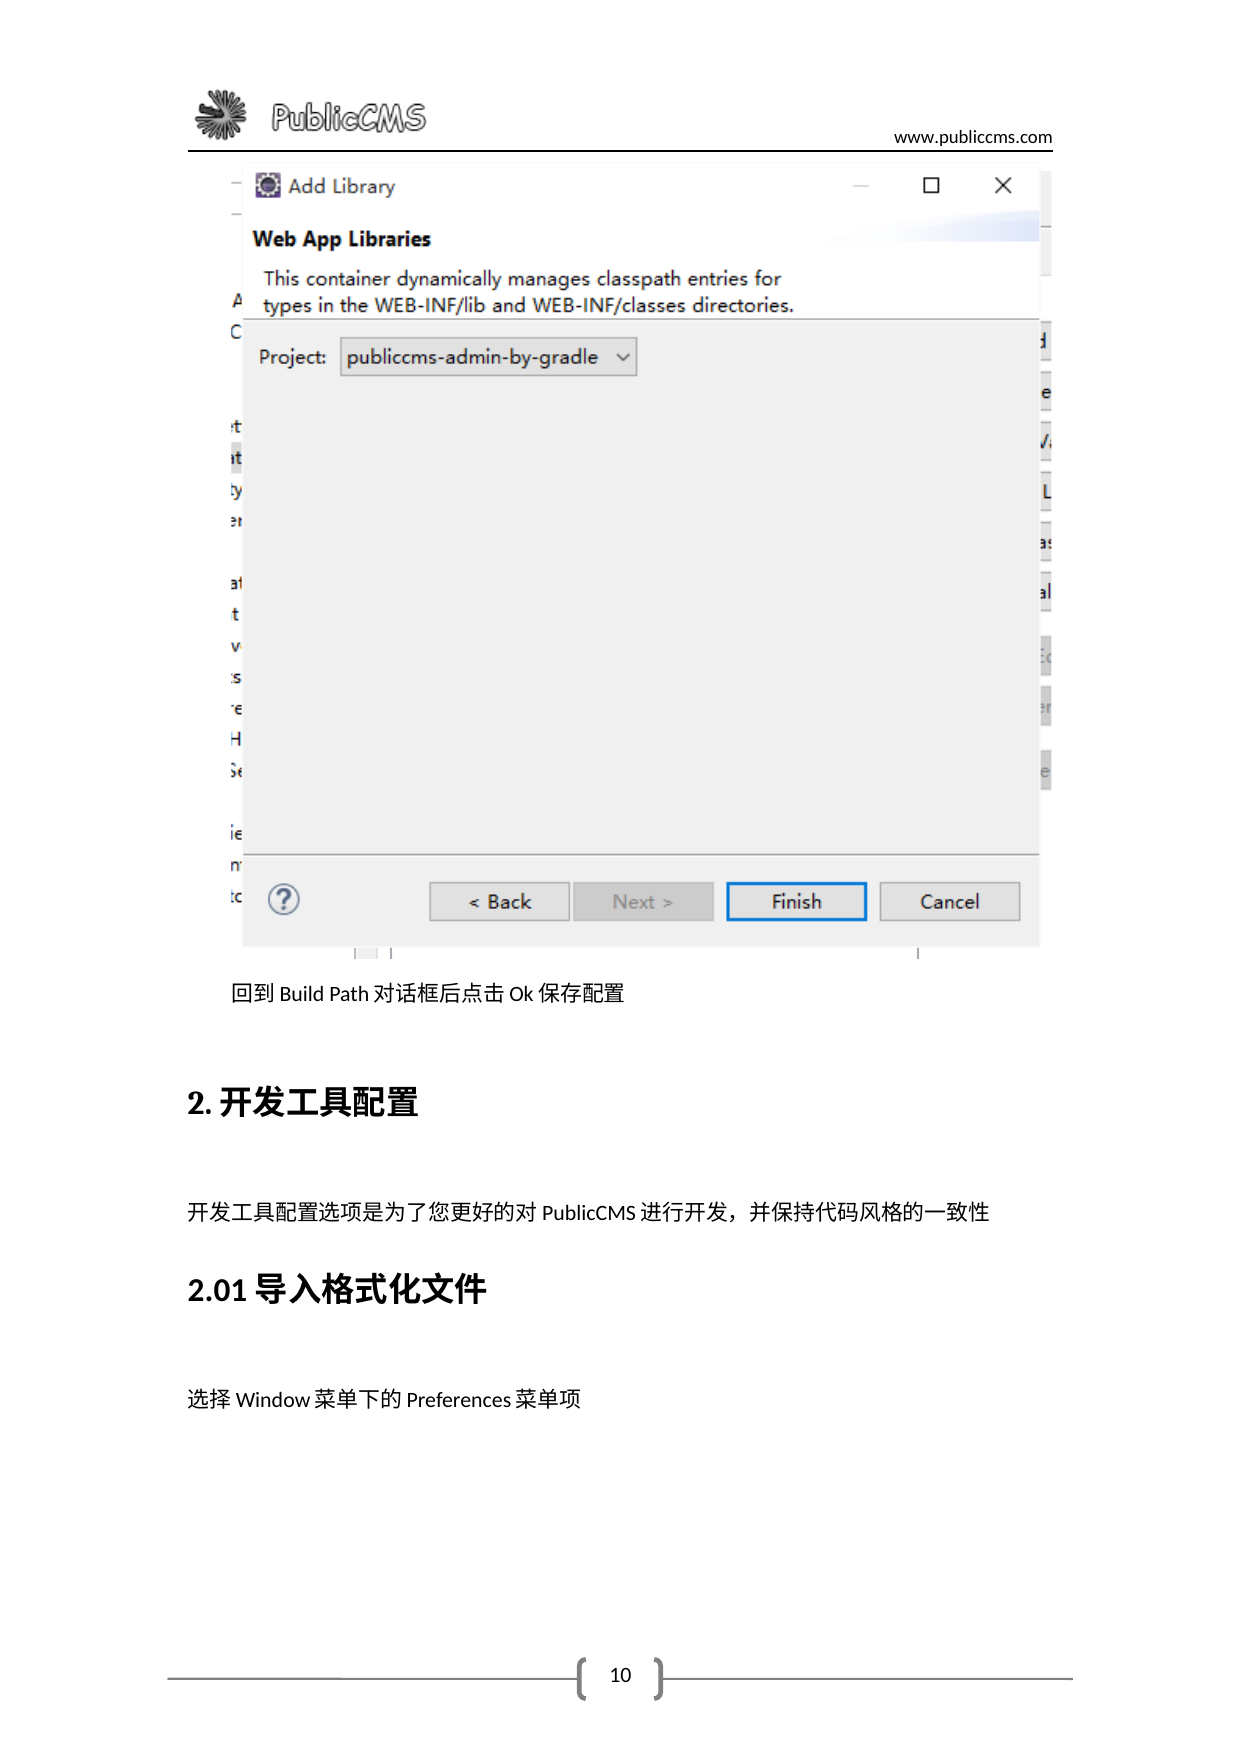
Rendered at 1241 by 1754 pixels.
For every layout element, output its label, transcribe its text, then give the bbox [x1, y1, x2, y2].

subtitle 开发工具配置 [187, 1067, 1053, 1132]
text 选择Window菜单下的Preferences菜单项 [187, 1381, 1053, 1414]
list 回到Build Path对话框后点击Ok保存配置 [231, 975, 1053, 1008]
text 开发工具配置选项是为了您更好的对PublicCMS进行开发，并保持代码风格的一致性 [187, 1194, 1053, 1227]
picture [231, 162, 1052, 959]
picture [187, 88, 438, 144]
subtitle 导入格式化文件 [187, 1254, 1053, 1319]
